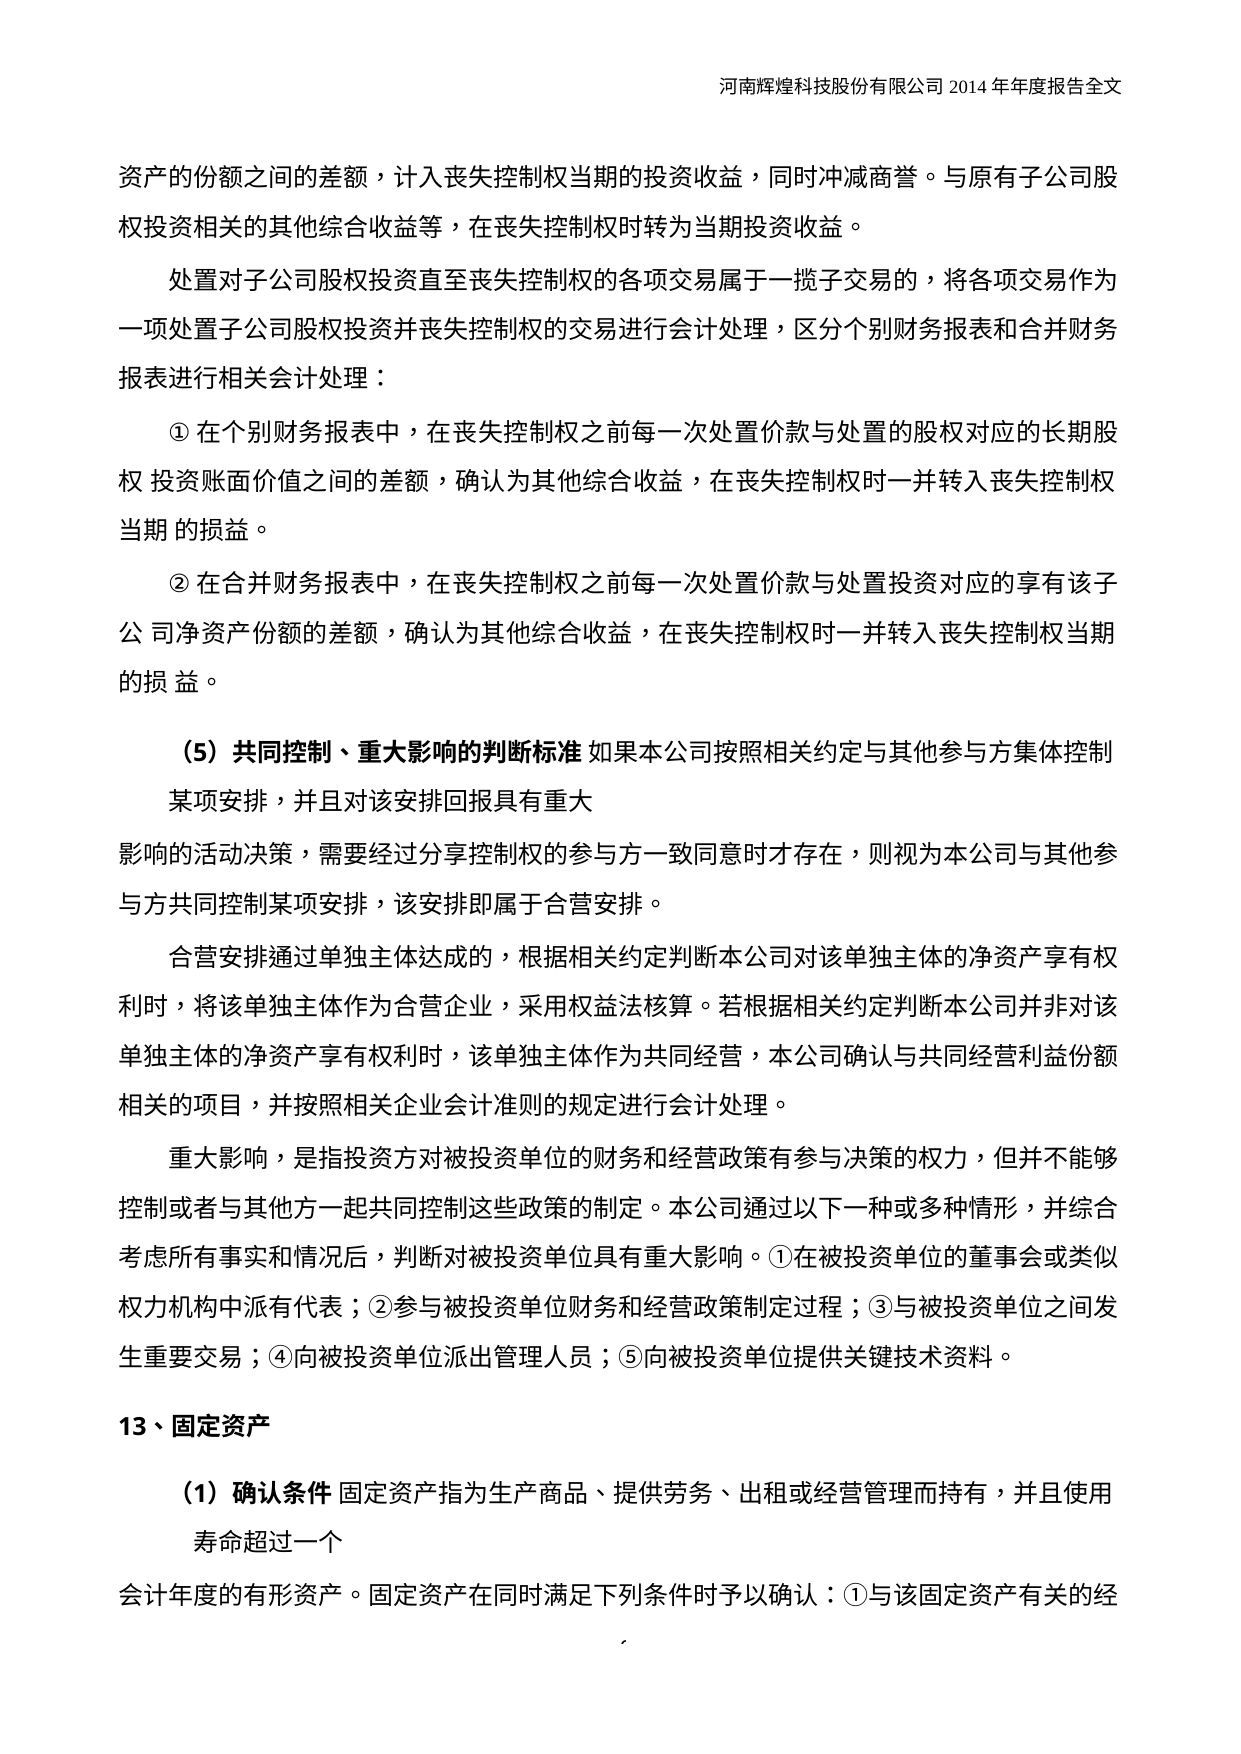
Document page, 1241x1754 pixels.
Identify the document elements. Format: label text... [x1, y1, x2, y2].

text 资产的份额之间的差额，计入丧失控制权当期的投资收益，同时冲减商誉。与原有子公司股 权投资相关的其他综合收益等，在丧失控制权时转为当期投资收益。 [118, 159, 1120, 243]
text 重大影响，是指投资方对被投资单位的财务和经营政策有参与决策的权力，但并不能够 控制或者与其他方一起共同控制这些政策的制定。本公司通过以下一种或多种情形，并综合 考虑所有事实和情况后，判断对被投资单位具有重大影响。①在被投资单位的董事会或类似 权力机构中派有代表；②参与被投资单位财务和经营政策制定过程；③与被投资单位之间发 生重要交易；④向被投资单位派出管理人员；⑤向被投资单位提供关键技术资料。 [118, 1141, 1118, 1373]
text （5）共同控制、重大影响的判断标准 如果本公司按照相关约定与其他参与方集体控制某项安排，并且对该安排回报具有重大 [168, 734, 1120, 818]
text ①在个别财务报表中，在丧失控制权之前每一次处置价款与处置的股权对应的长期股权 投资账面价值之间的差额，确认为其他综合收益，在丧失控制权时一并转入丧失控制权当期 的损益。 [118, 414, 1118, 547]
text 处置对子公司股权投资直至丧失控制权的各项交易属于一揽子交易的，将各项交易作为 一项处置子公司股权投资并丧失控制权的交易进行会计处理，区分个别财务报表和合并财务 报表进行相关会计处理： [118, 262, 1118, 395]
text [118, 1578, 1120, 1612]
text 合营安排通过单独主体达成的，根据相关约定判断本公司对该单独主体的净资产享有权 利时，将该单独主体作为合营企业，采用权益法核算。若根据相关约定判断本公司并非对该 单独主体的净资产享有权利时，该单独主体作为共同经营，本公司确认与共同经营利益份额 相关的项目，并按照相关企业会计准则的规定进行会计处理。 [118, 939, 1118, 1122]
text （1）确认条件 固定资产指为生产商品、提供劳务、出租或经营管理而持有，并且使用寿命超过一个 [168, 1475, 1120, 1559]
text 影响的活动决策，需要经过分享控制权的参与方一致同意时才存在，则视为本公司与其他参 与方共同控制某项安排，该安排即属于合营安排。 [118, 837, 1120, 921]
text ②在合并财务报表中，在丧失控制权之前每一次处置价款与处置投资对应的享有该子公 司净资产份额的差额，确认为其他综合收益，在丧失控制权时一并转入丧失控制权当期的损 益。 [118, 566, 1118, 699]
subtitle 13、固定资产 [118, 1408, 1134, 1443]
